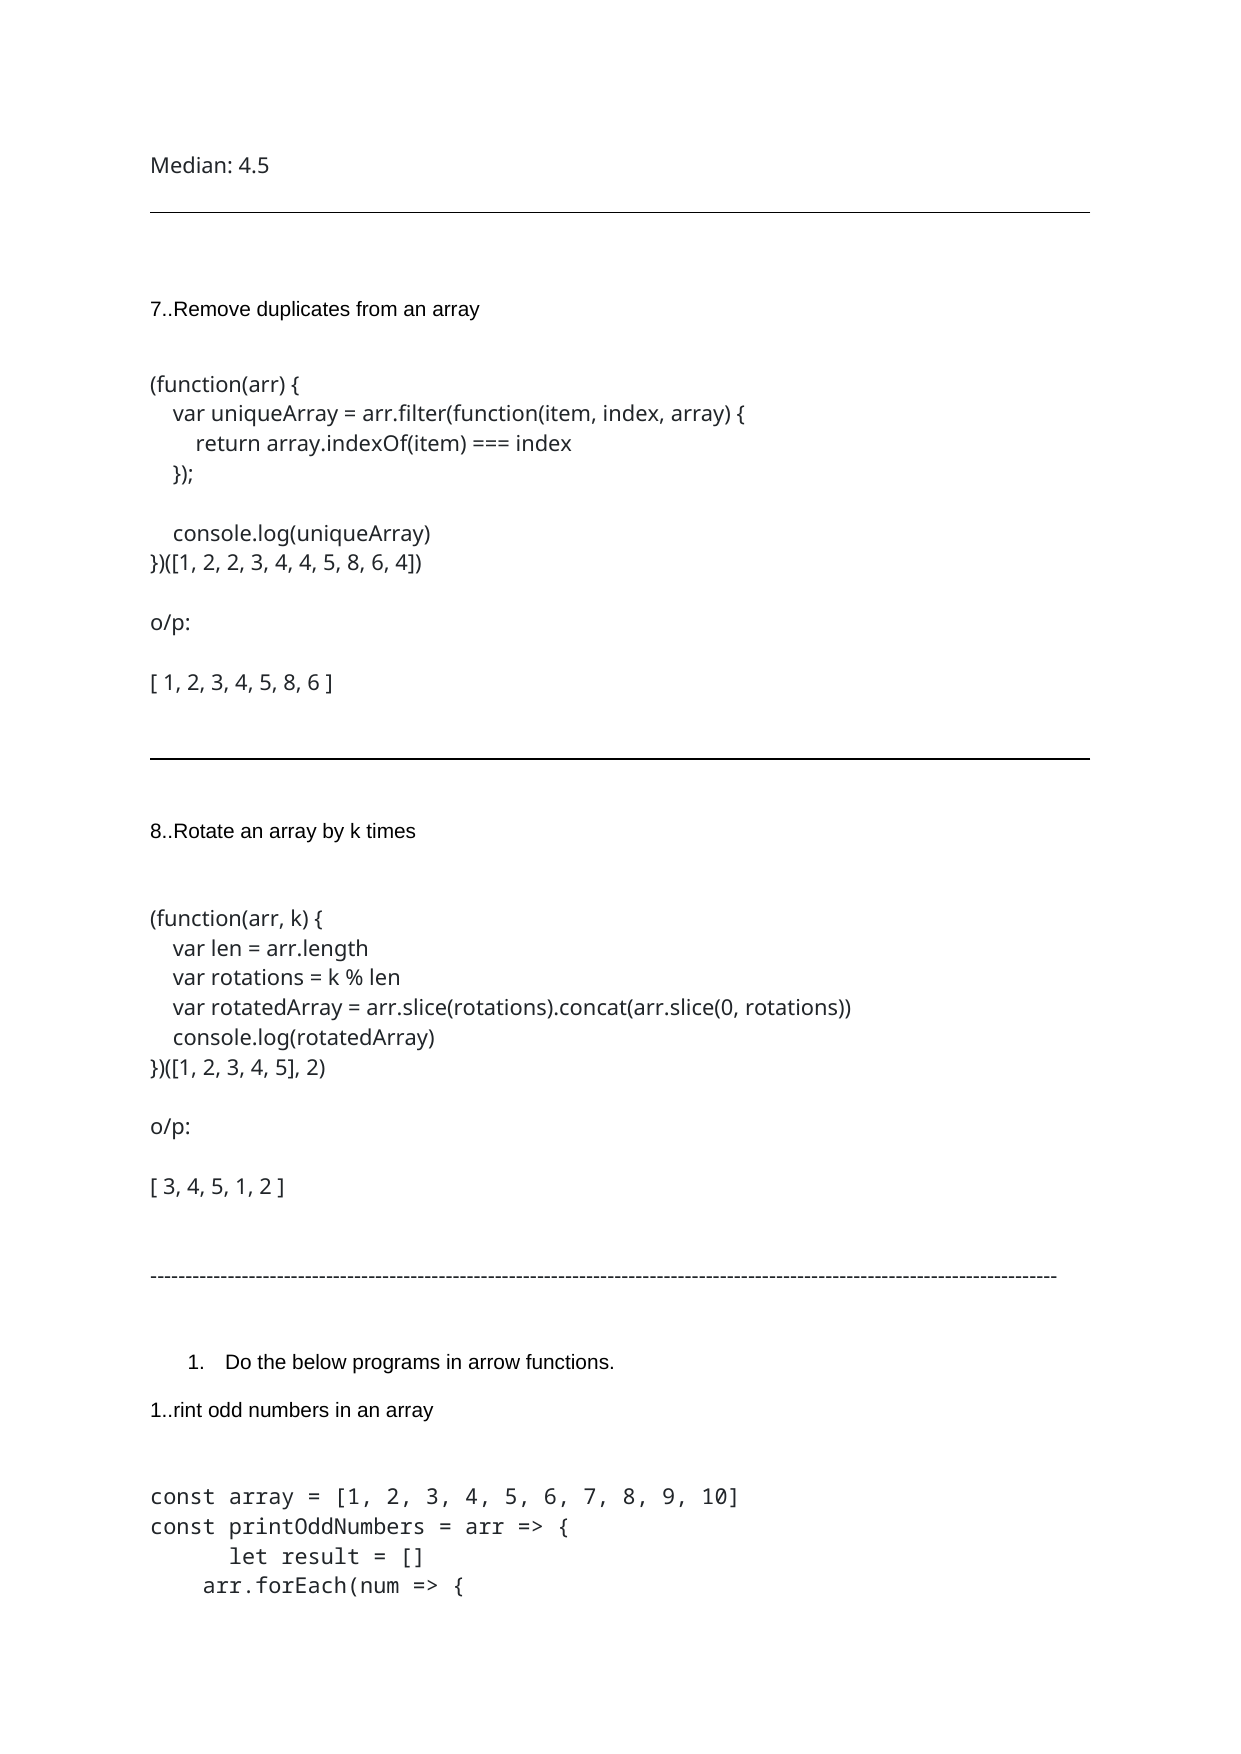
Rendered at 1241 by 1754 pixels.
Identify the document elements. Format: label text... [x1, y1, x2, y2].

text [ 1, 2, 3, 4, 5, 8, 6 ] [150, 667, 1090, 696]
text var rotatedArray = arr.slice(rotations).concat(arr.slice(0, rotations)) [150, 992, 1090, 1022]
text return array.indexOf(item) === index [150, 428, 1090, 458]
text const printOddNumbers = arr => { [150, 1511, 1090, 1541]
list Do the below programs in arrow functions. [187, 1349, 1090, 1373]
text (function(arr, k) { [150, 903, 1090, 932]
text 1..rint odd numbers in an array [150, 1397, 1090, 1421]
text var len = arr.length [150, 932, 1090, 962]
text 8..Rotate an array by k times [150, 819, 1090, 843]
text Median: 4.5 [150, 150, 1090, 180]
text 7..Remove duplicates from an array [150, 297, 1090, 321]
text let result = [] [150, 1541, 1090, 1570]
text o/p: [150, 607, 1090, 637]
text }); [150, 458, 1090, 488]
text var rotations = k % len [150, 962, 1090, 992]
text var uniqueArray = arr.filter(function(item, index, array) { [150, 398, 1090, 428]
text })([1, 2, 2, 3, 4, 4, 5, 8, 6, 4]) [150, 547, 1090, 577]
text arr.forEach(num => { [150, 1570, 1090, 1600]
text [ 3, 4, 5, 1, 2 ] [150, 1171, 1090, 1201]
text console.log(rotatedArray) [150, 1022, 1090, 1052]
text })([1, 2, 3, 4, 5], 2) [150, 1052, 1090, 1081]
text const array = [1, 2, 3, 4, 5, 6, 7, 8, 9, 10] [150, 1481, 1090, 1511]
text --------------------------------------------------------------------------------------------------------------------------------- [150, 1260, 1090, 1290]
text (function(arr) { [150, 369, 1090, 398]
text o/p: [150, 1111, 1090, 1141]
text console.log(uniqueArray) [150, 518, 1090, 547]
